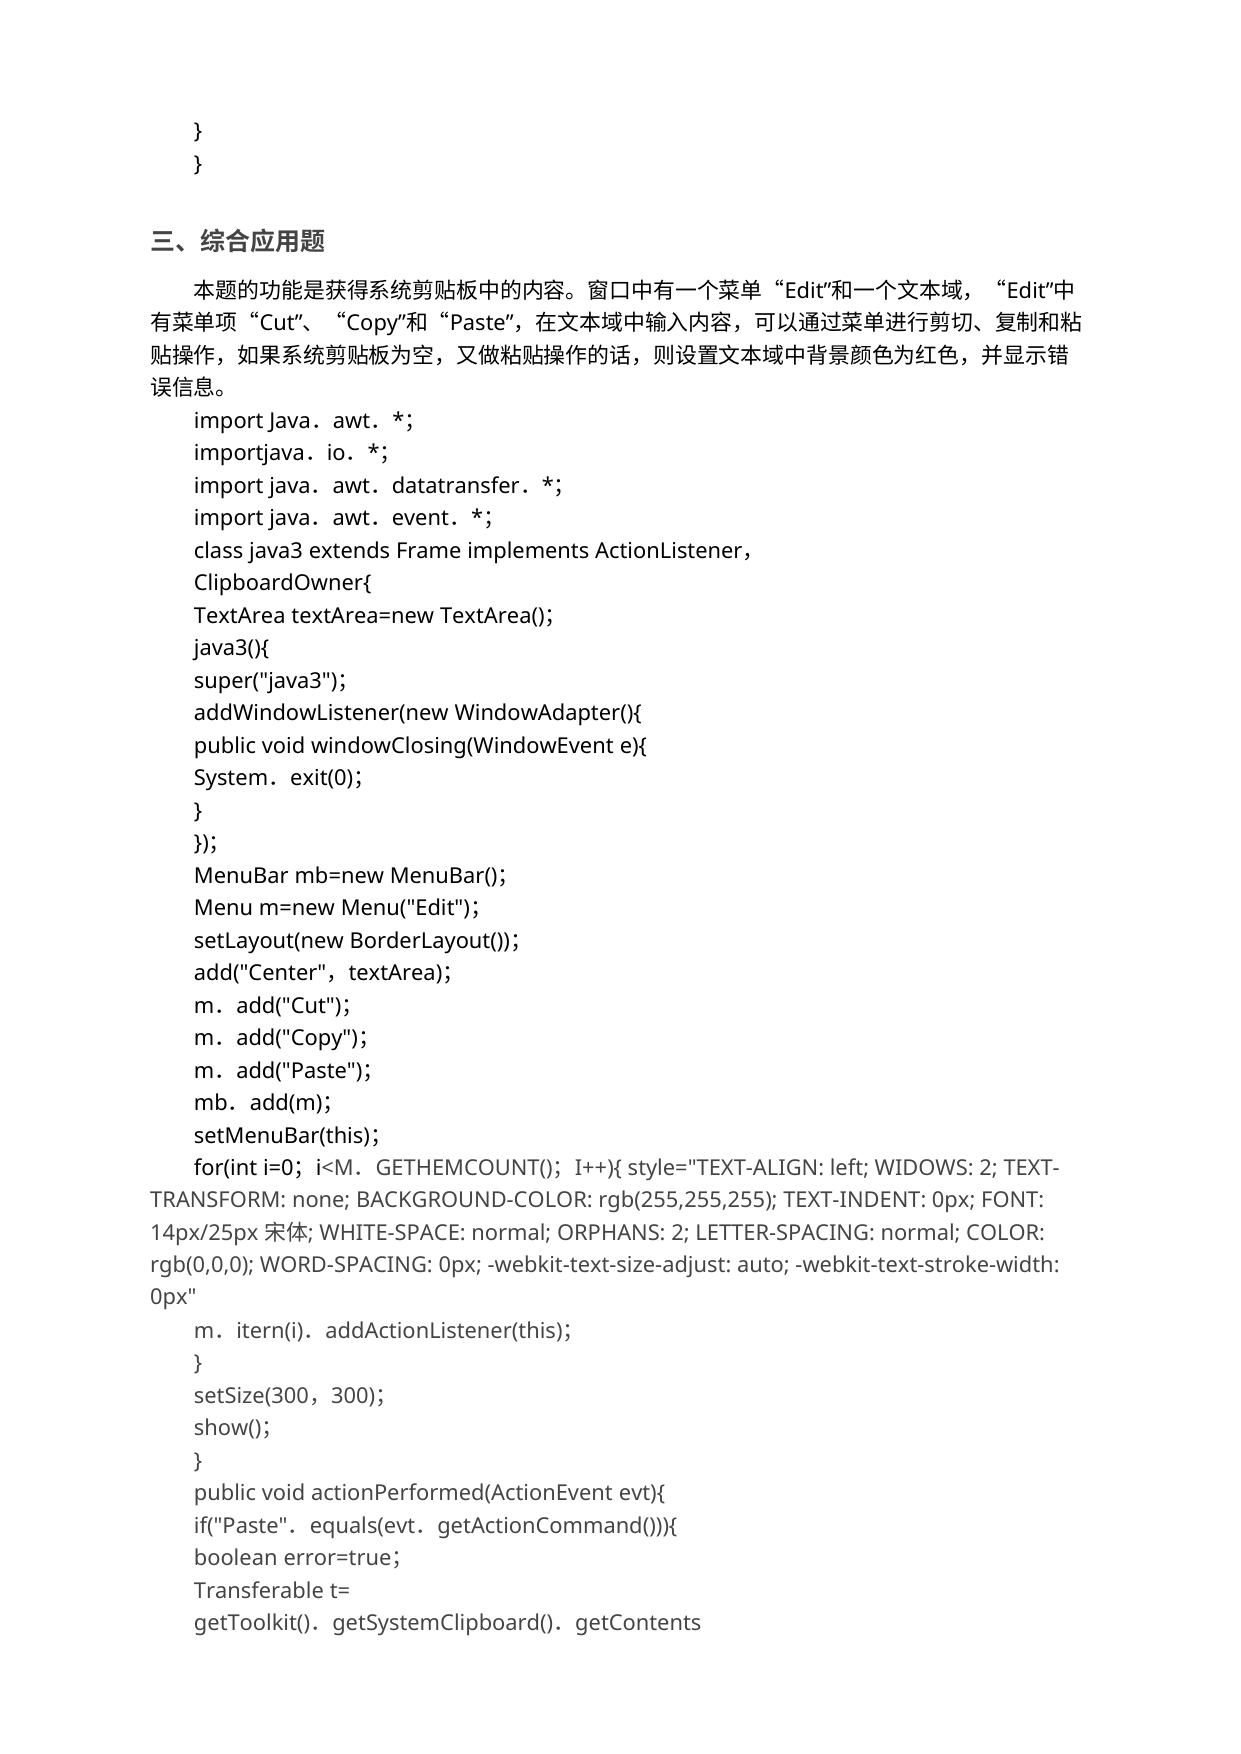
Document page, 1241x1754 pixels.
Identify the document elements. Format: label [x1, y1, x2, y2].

text [150, 113, 1090, 178]
text [150, 207, 1090, 1637]
